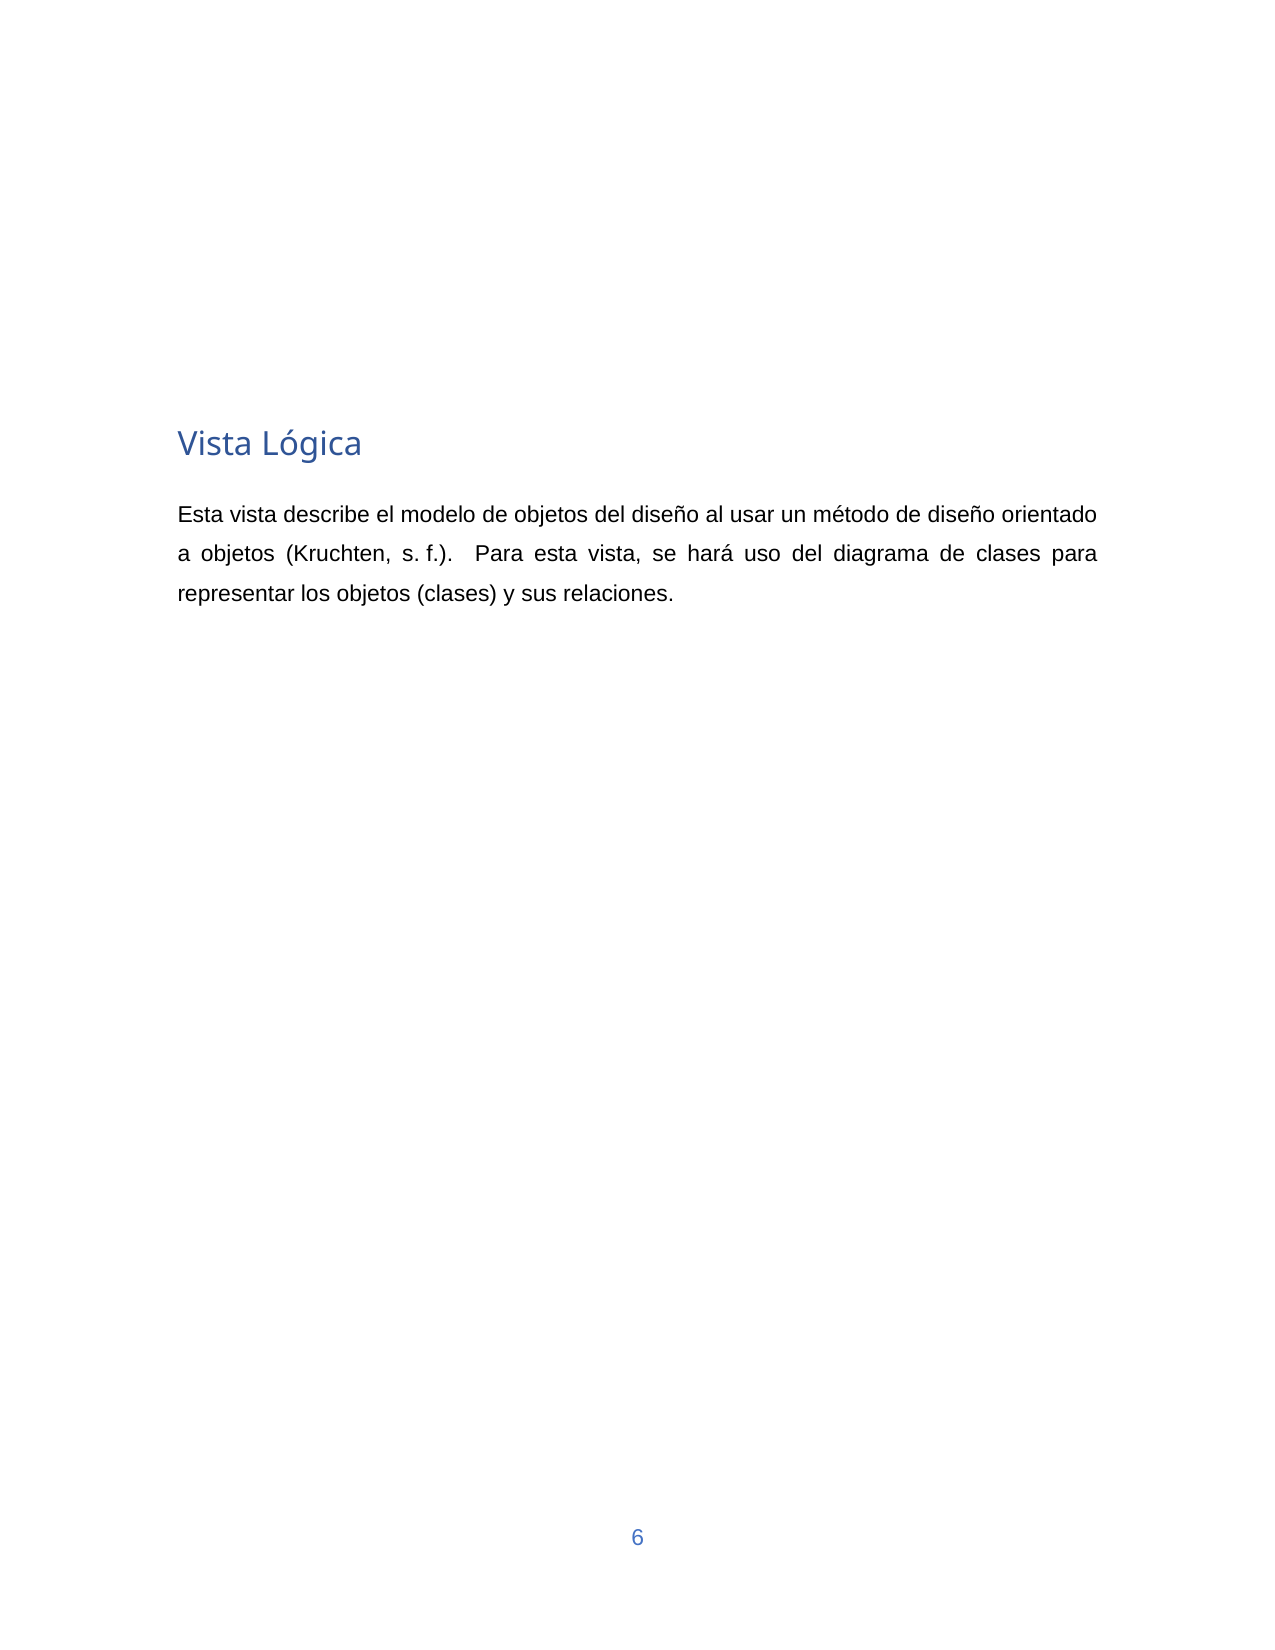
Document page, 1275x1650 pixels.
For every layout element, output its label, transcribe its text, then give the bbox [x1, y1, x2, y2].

subtitle Vista Lógica [177, 420, 1098, 465]
text Esta vista describe el modelo de objetos del diseño al usar un método de diseño orientado a objetos (Kruchten, s. f.). Para esta vista, se hará uso del diagrama de clases para representar los objetos (clases) y sus relaciones. [177, 501, 1098, 606]
